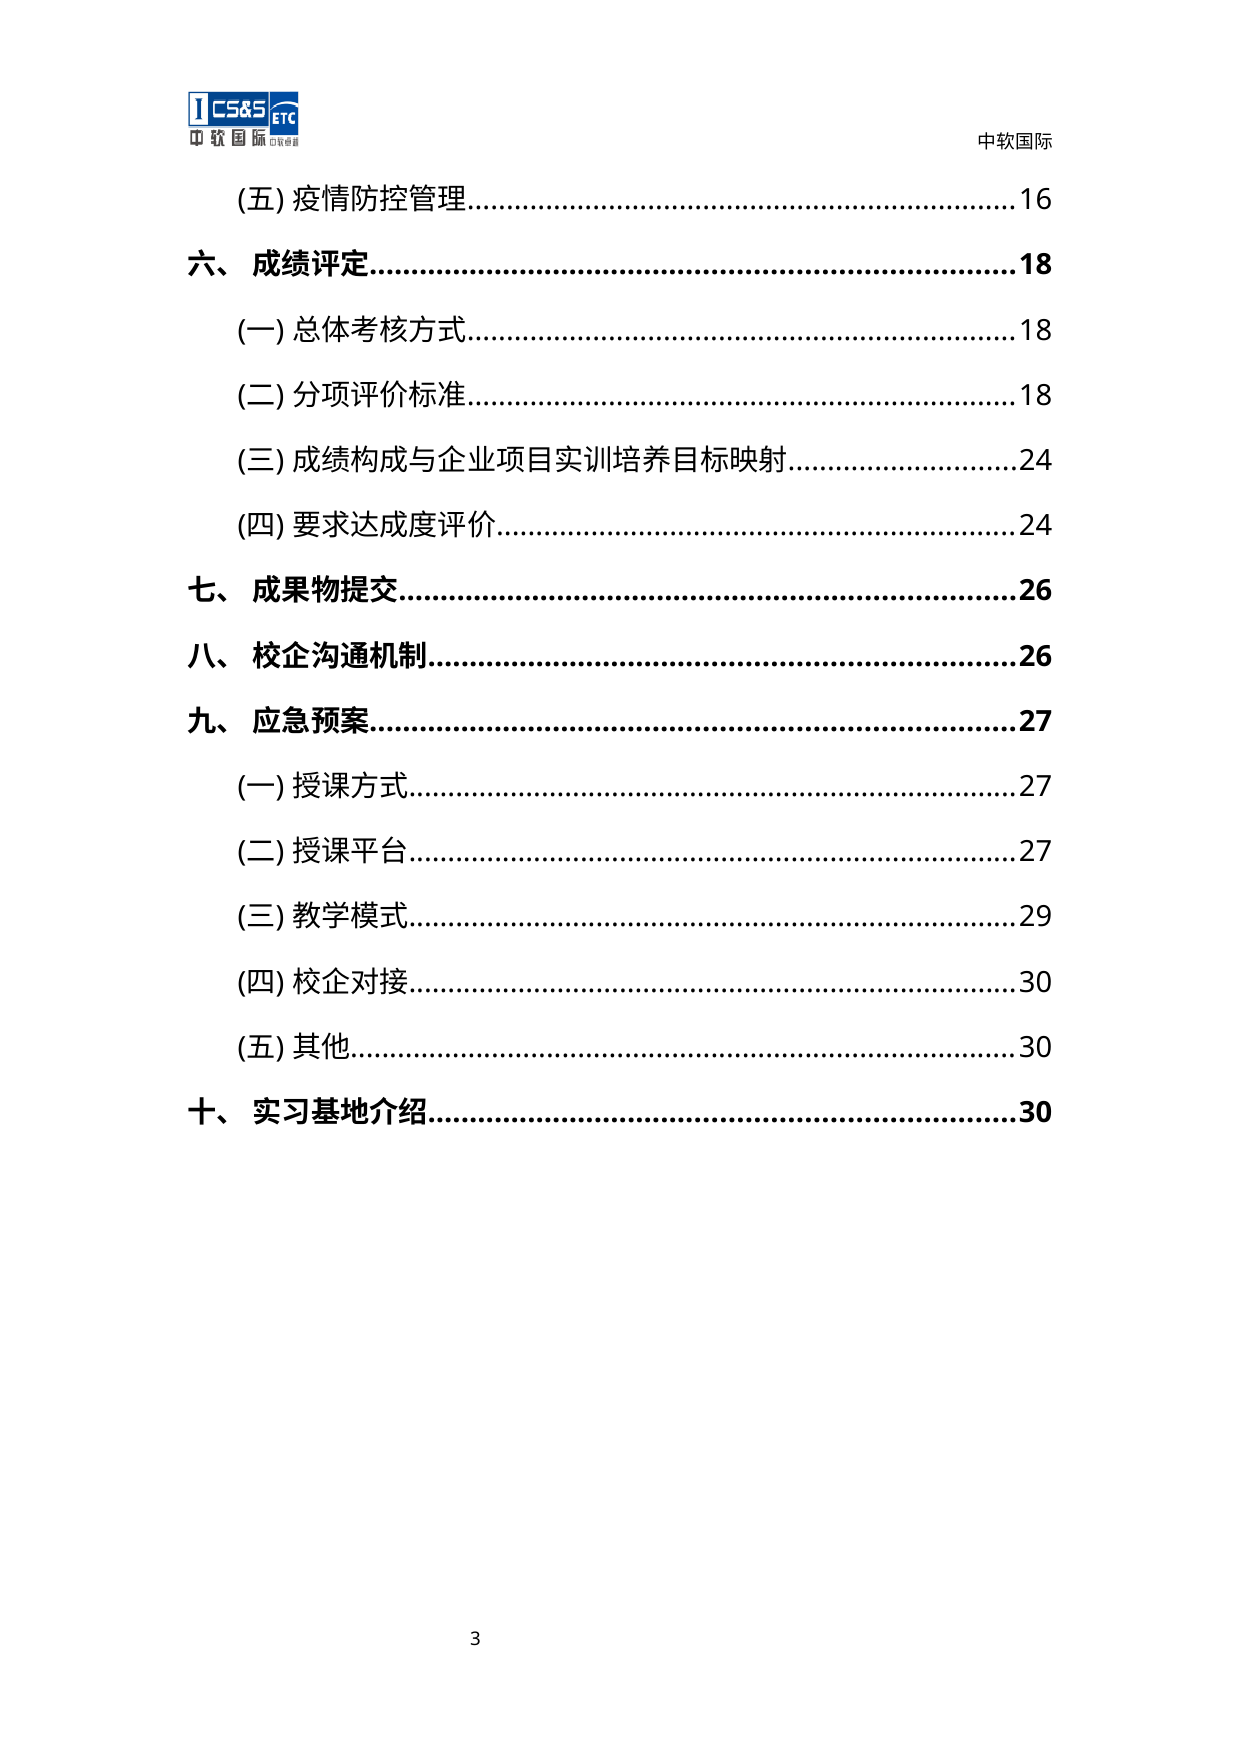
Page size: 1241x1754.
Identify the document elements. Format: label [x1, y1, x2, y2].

picture [187, 90, 299, 149]
